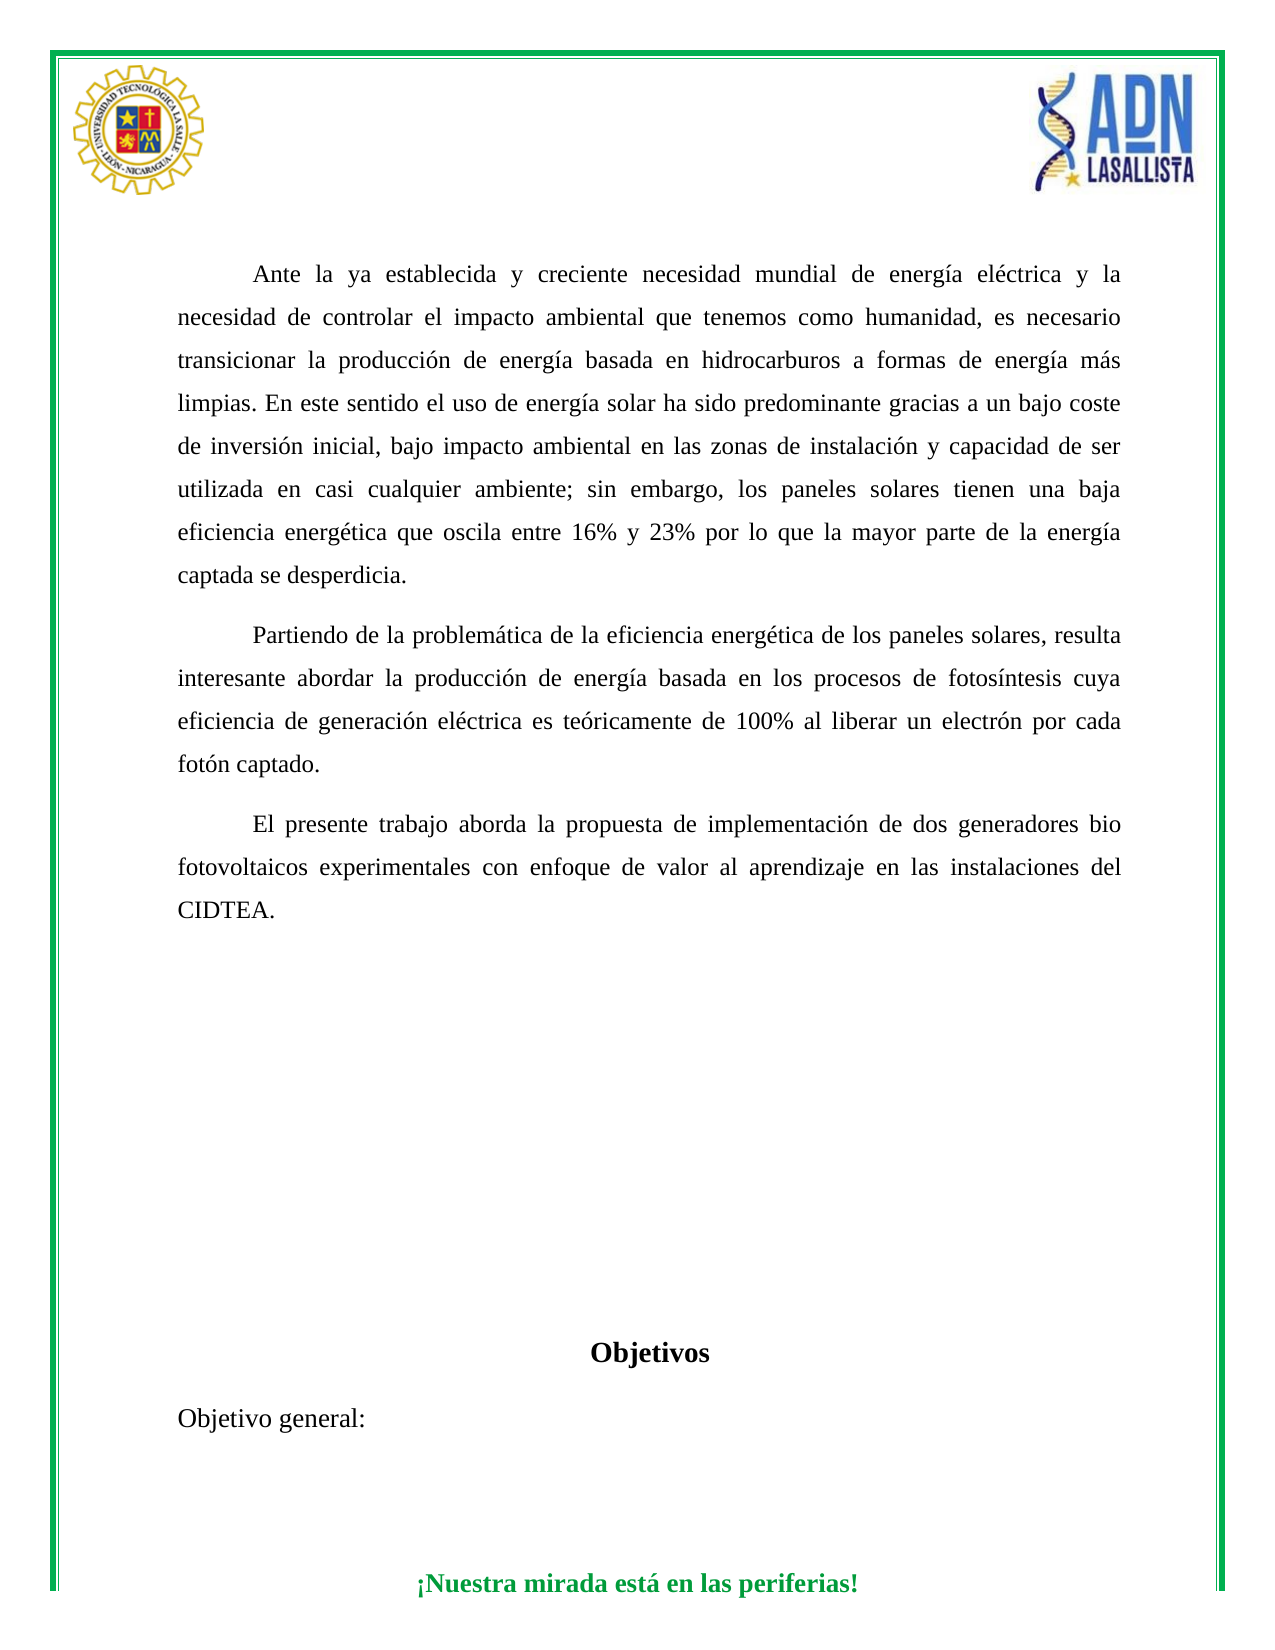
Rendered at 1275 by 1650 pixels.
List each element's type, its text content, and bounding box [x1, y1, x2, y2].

picture [73, 65, 204, 195]
text Objetivos [177, 1335, 1122, 1368]
text Ante la ya establecida y creciente necesidad mundial de energía eléctrica y la necesidad de controlar el impacto ambiental que tenemos como humanidad, es necesario transicionar la producción de energía basada en hidrocarburos a formas de energía más limpias. En este sentido el uso de energía solar ha sido predominante gracias a un bajo coste de inversión inicial, bajo impacto ambiental en las zonas de instalación y capacidad de ser utilizada en casi cualquier ambiente; sin embargo, los paneles solares tienen una baja eficiencia energética que oscila entre 16% y 23% por lo que la mayor parte de la energía captada se desperdicia. [177, 259, 1122, 589]
text Objetivo general: [177, 1402, 1122, 1433]
text Partiendo de la problemática de la eficiencia energética de los paneles solares, resulta interesante abordar la producción de energía basada en los procesos de fotosíntesis cuya eficiencia de generación eléctrica es teóricamente de 100% al liberar un electrón por cada fotón captado. [177, 620, 1122, 778]
text El presente trabajo aborda la propuesta de implementación de dos generadores bio fotovoltaicos experimentales con enfoque de valor al aprendizaje en las instalaciones del CIDTEA. [177, 809, 1122, 924]
picture [1029, 65, 1213, 195]
